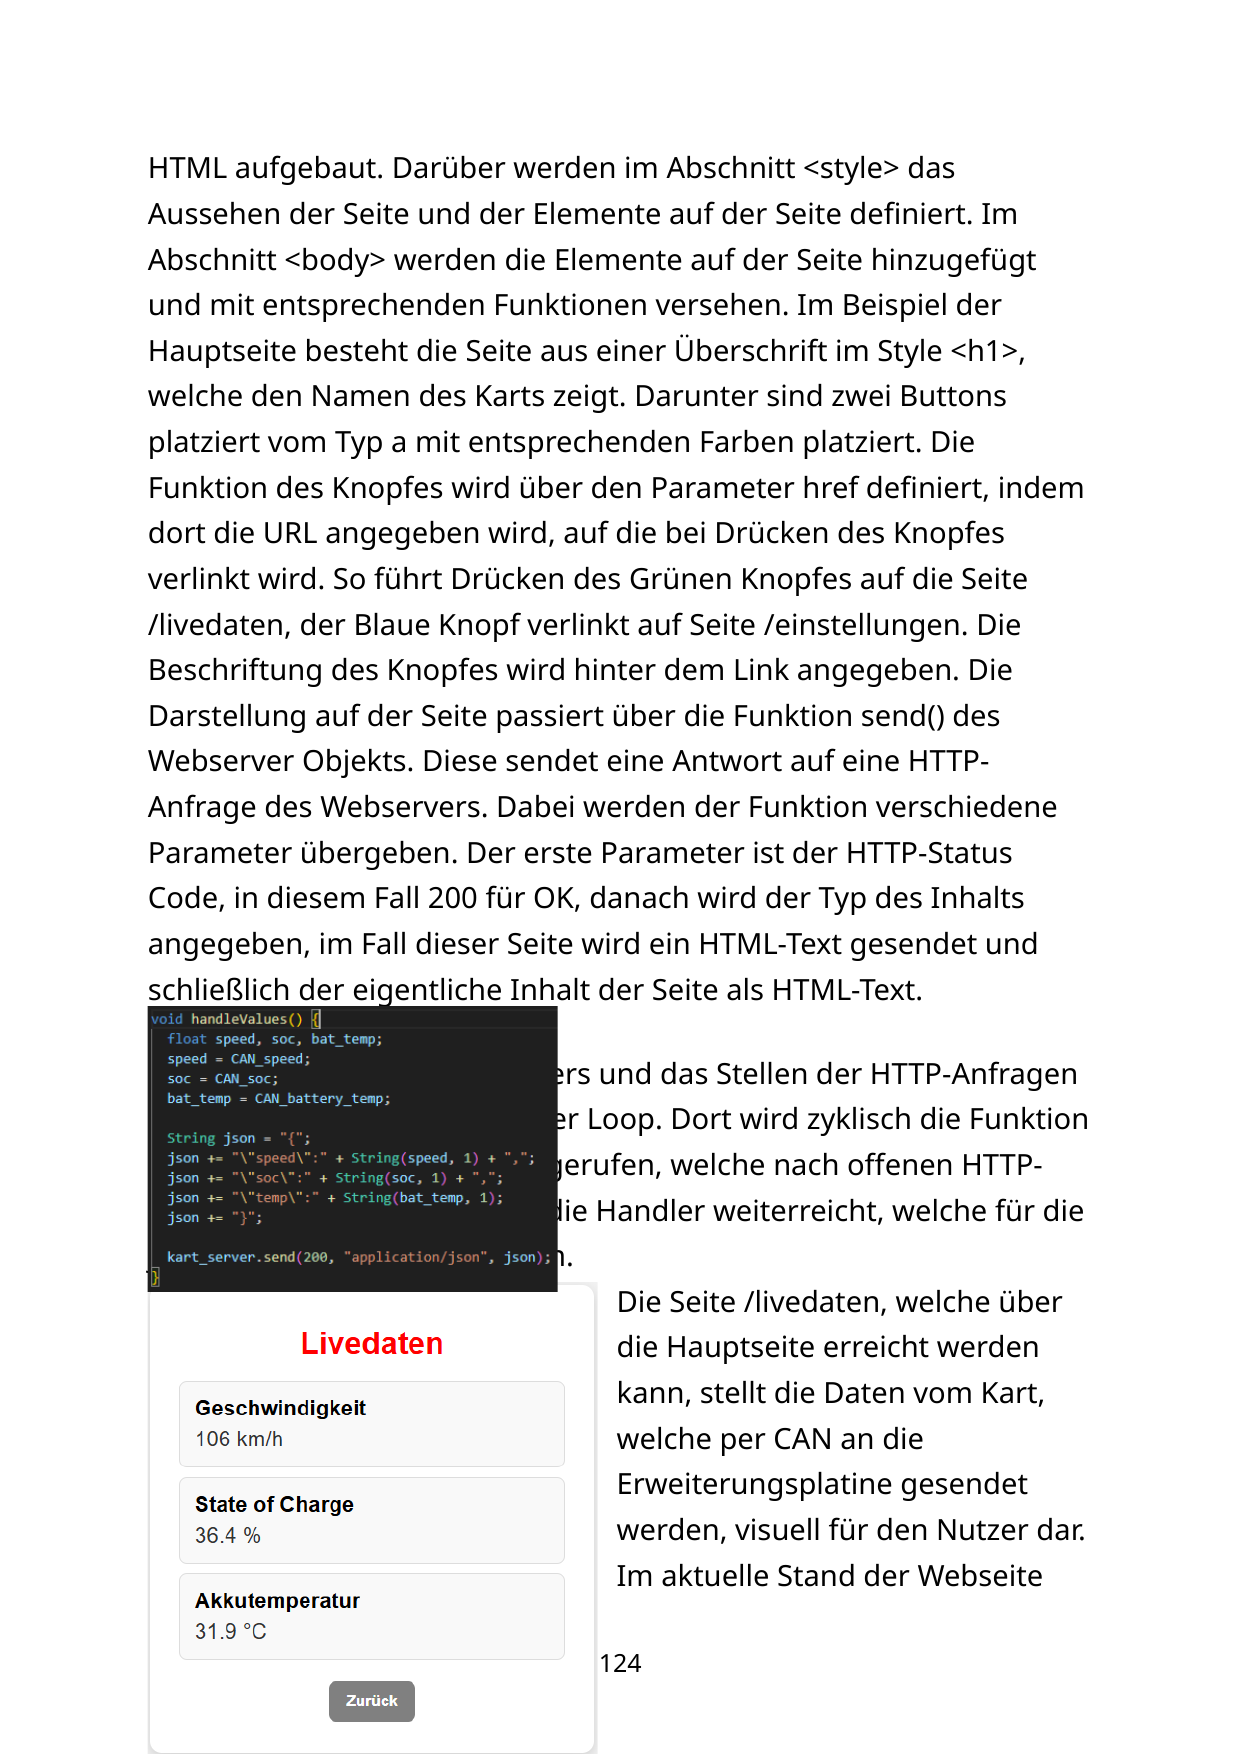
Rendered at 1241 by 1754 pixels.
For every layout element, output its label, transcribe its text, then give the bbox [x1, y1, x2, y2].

picture [147, 1006, 598, 1754]
